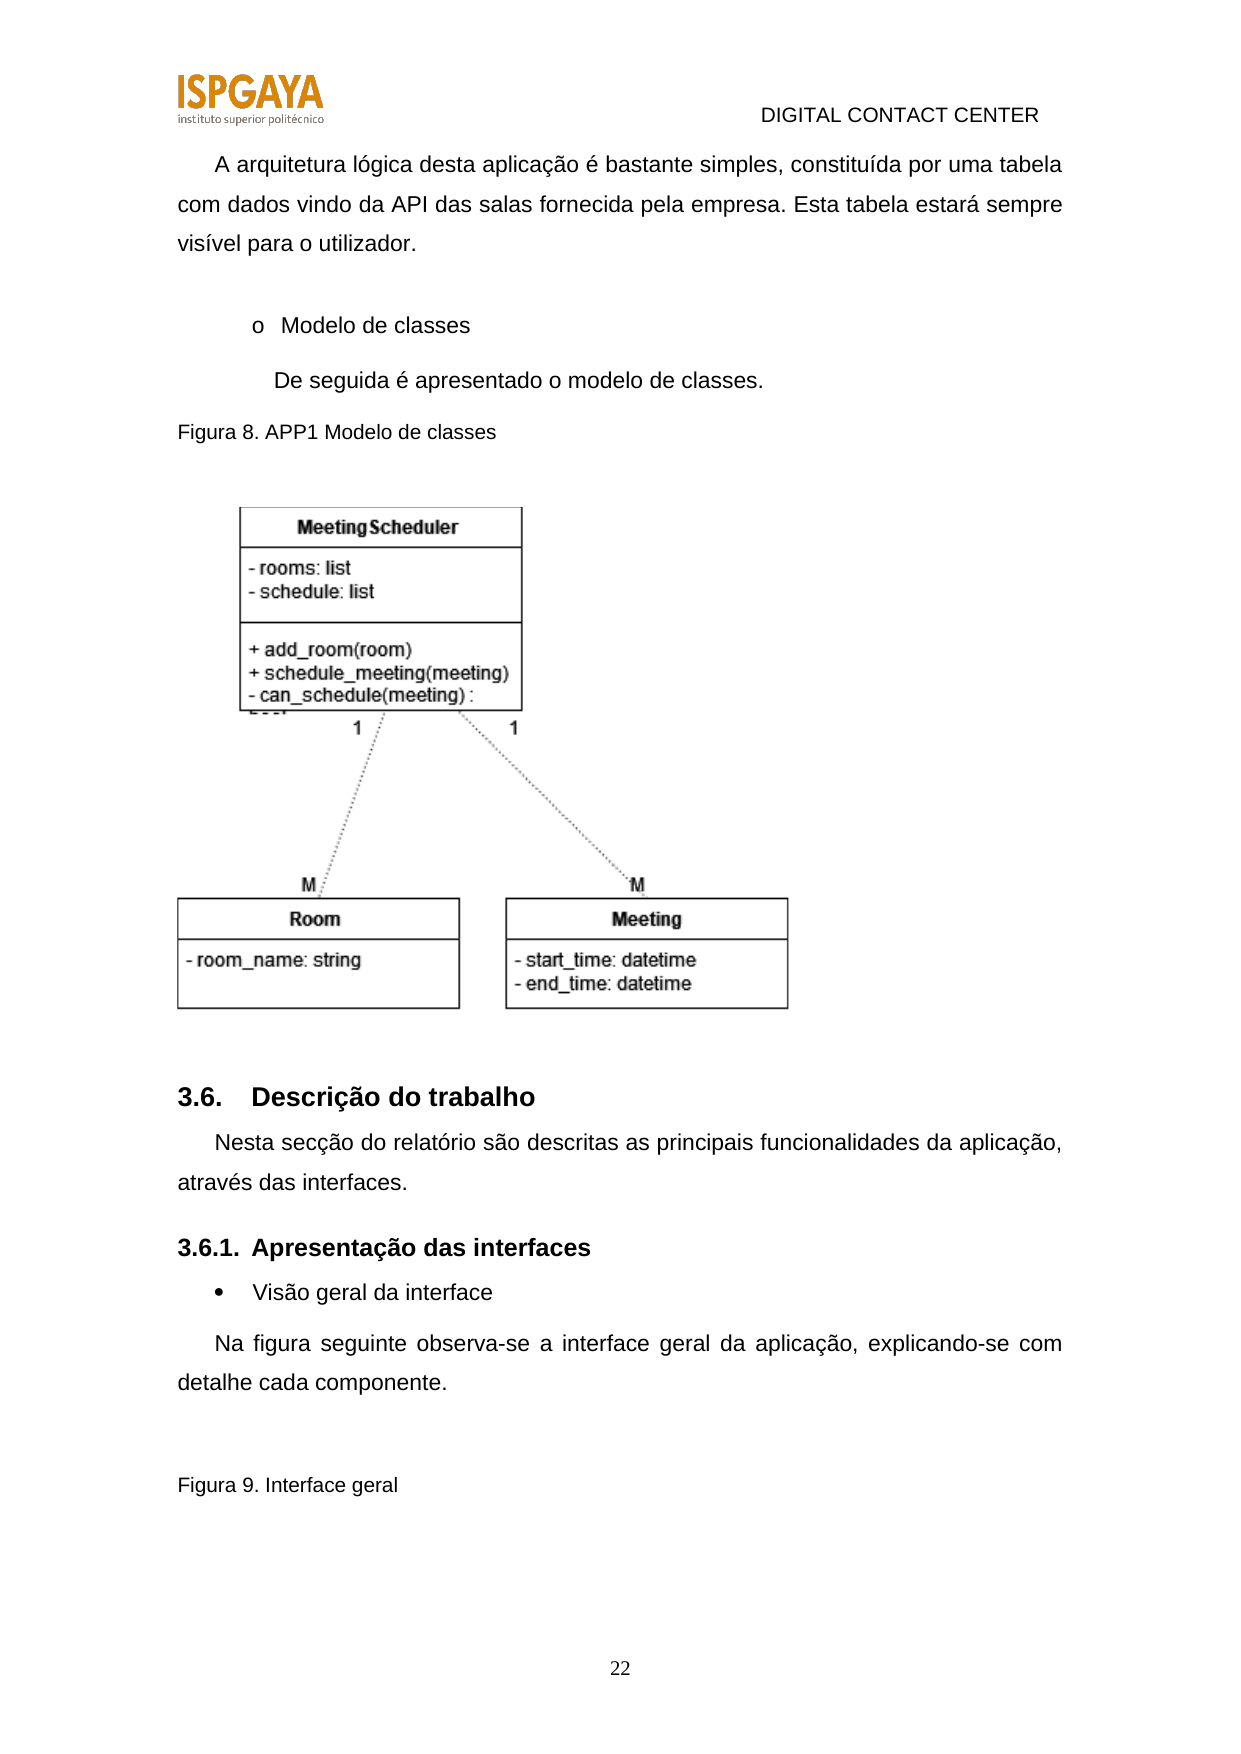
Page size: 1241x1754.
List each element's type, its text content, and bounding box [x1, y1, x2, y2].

list Modelo de classes [251, 312, 1063, 341]
text Nesta secção do relatório são descritas as principais funcionalidades da aplicação, através das interfaces. [177, 1129, 1063, 1195]
subtitle Descrição do trabalho [177, 1081, 1063, 1112]
text Figura 9. Interface geral [177, 1472, 1063, 1496]
picture [177, 73, 325, 128]
text Na figura seguinte observa-se a interface geral da aplicação, explicando-se com detalhe cada componente. [177, 1330, 1063, 1396]
text De seguida é apresentado o modelo de classes. [236, 367, 1063, 394]
subtitle Apresentação das interfaces [177, 1233, 1063, 1262]
text Figura 8. APP1 Modelo de classes [177, 419, 1063, 443]
text A arquitetura lógica desta aplicação é bastante simples, constituída por uma tabela com dados vindo da API das salas fornecida pela empresa. Esta tabela estará sempre visível para o utilizador. [177, 151, 1063, 257]
list Visão geral da interface [215, 1279, 1063, 1305]
picture [177, 507, 789, 1014]
